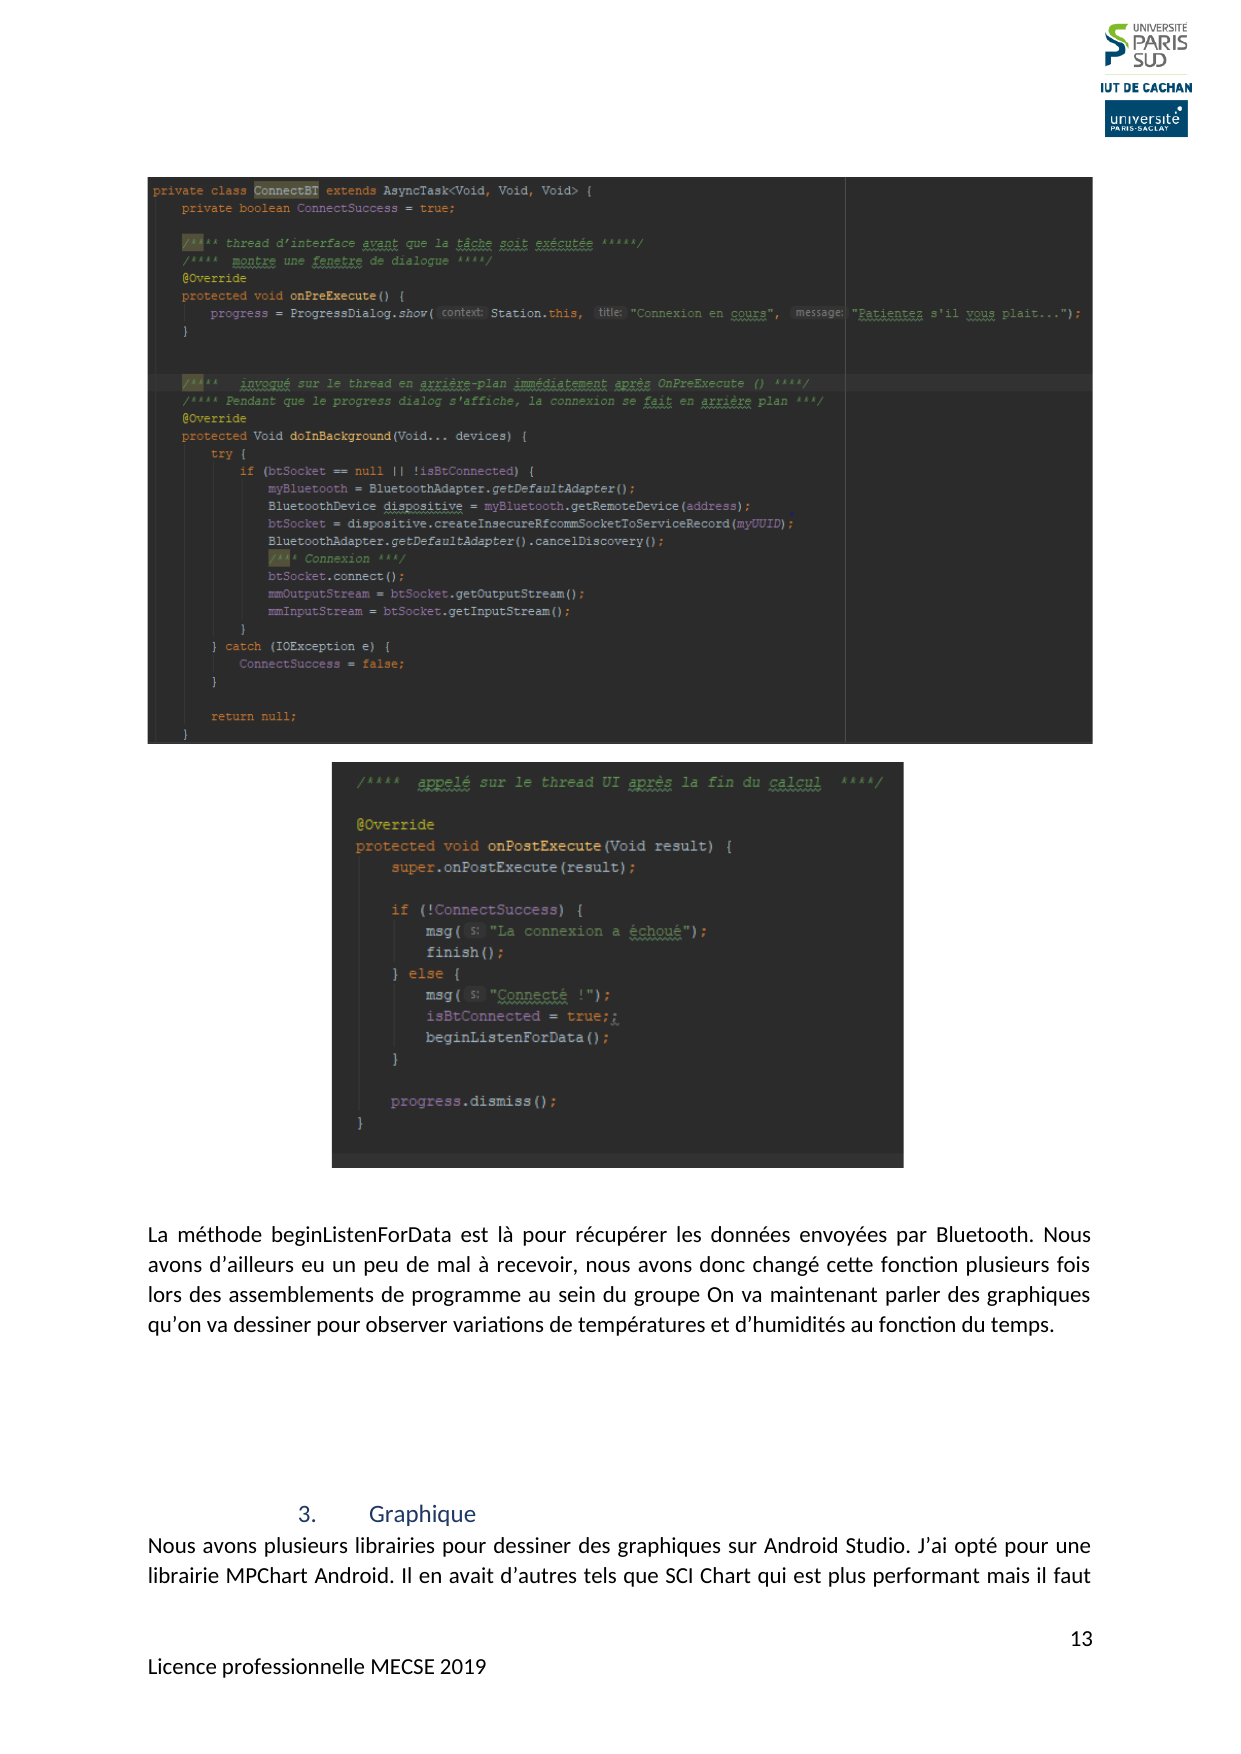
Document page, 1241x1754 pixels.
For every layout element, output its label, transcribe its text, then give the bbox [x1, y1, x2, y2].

picture [147, 177, 1093, 744]
picture [1055, 11, 1237, 148]
picture [331, 762, 904, 1168]
subtitle Graphique [298, 1498, 1093, 1528]
text La méthode beginListenForData est là pour récupérer les données envoyées par Bluetooth. Nous avons d’ailleurs eu un peu de mal à recevoir, nous avons donc changé cette fonction plusieurs fois lors des assemblements de programme au sein du groupe On va maintenant parler des graphiques qu’on va dessiner pour observer variations de températures et d’humidités au fonction du temps. [148, 1220, 1093, 1338]
